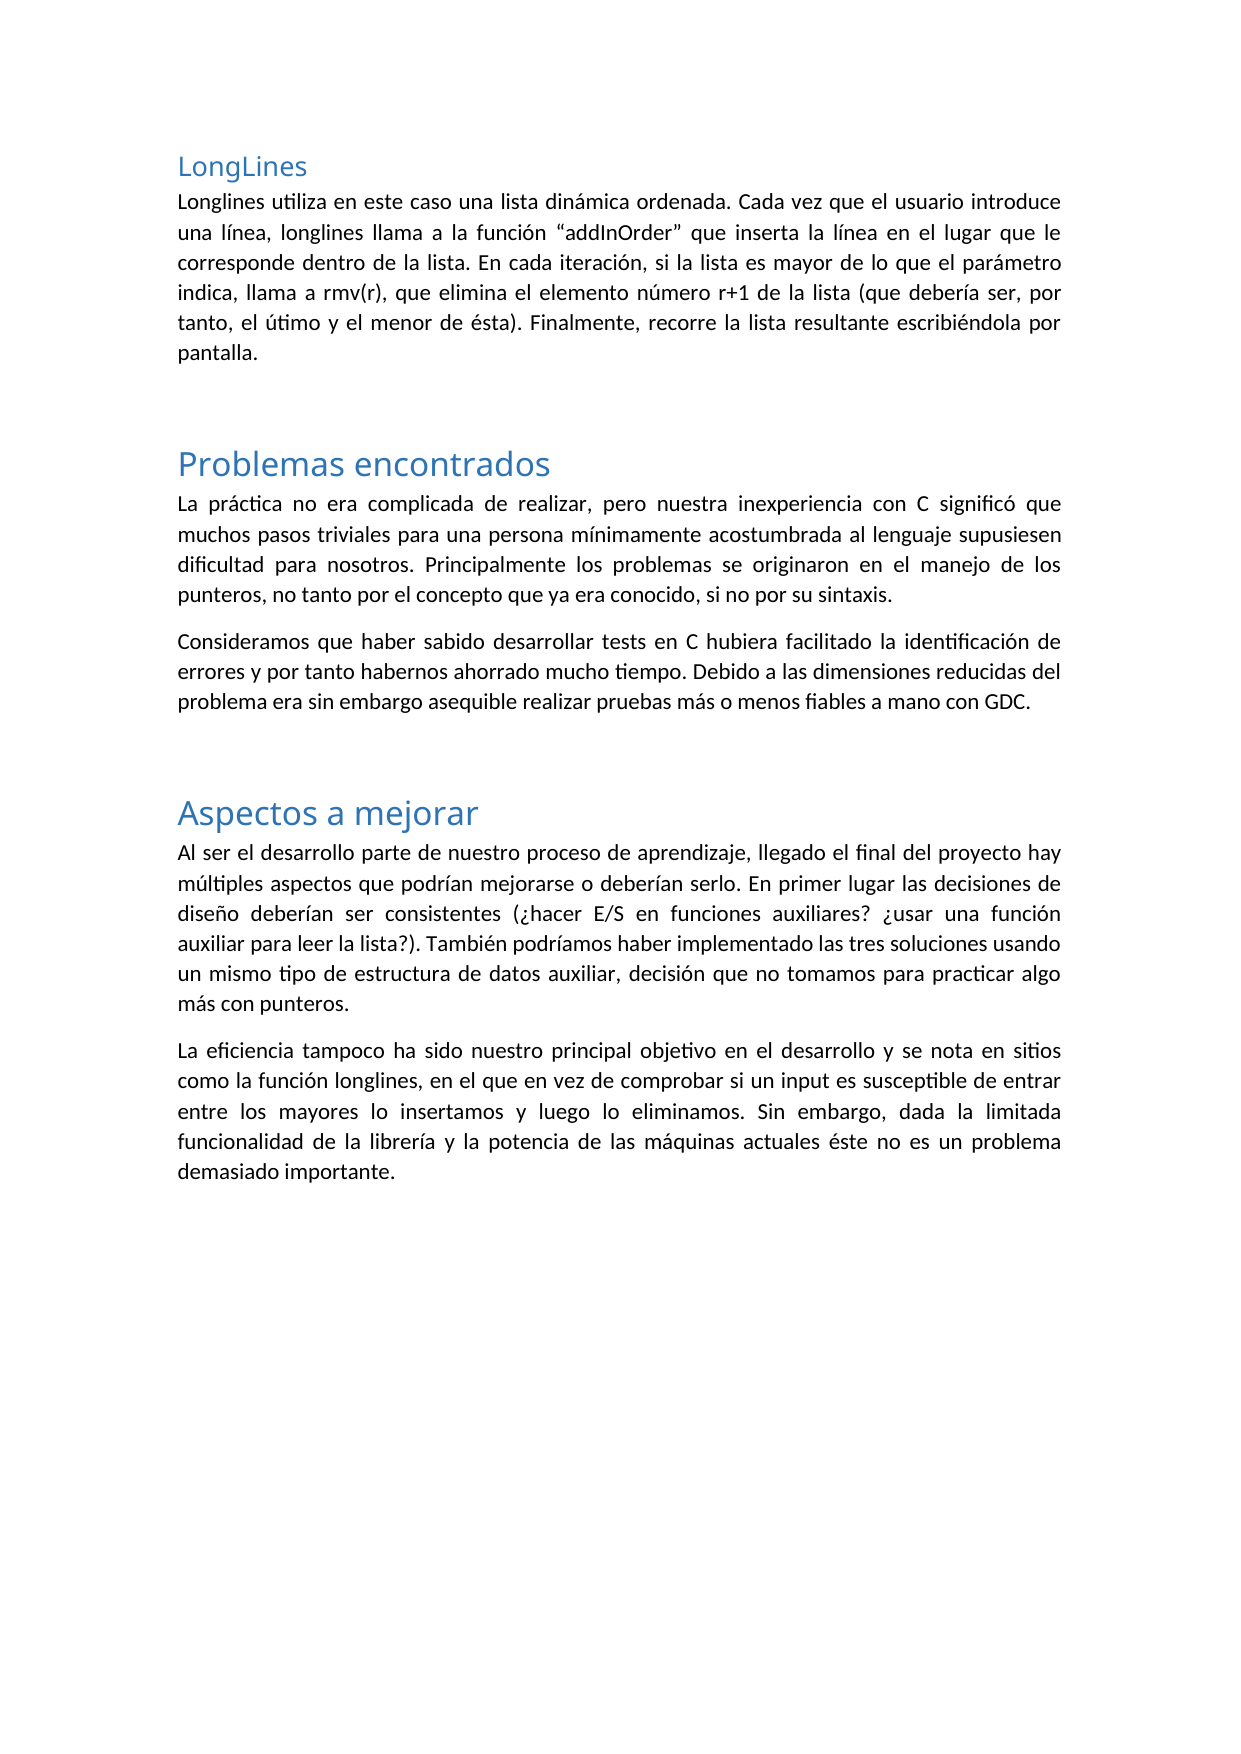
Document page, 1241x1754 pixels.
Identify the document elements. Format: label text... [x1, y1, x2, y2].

text Longlines utiliza en este caso una lista dinámica ordenada. Cada vez que el usuario introduce una línea, longlines llama a la función “addInOrder” que inserta la línea en el lugar que le corresponde dentro de la lista. En cada iteración, si la lista es mayor de lo que el parámetro indica, llama a rmv(r), que elimina el elemento número r+1 de la lista (que debería ser, por tanto, el útimo y el menor de ésta). Finalmente, recorre la lista resultante escribiéndola por pantalla. [177, 187, 1063, 366]
subtitle LongLines [177, 148, 1063, 184]
subtitle Aspectos a mejorar [177, 789, 1063, 835]
text Al ser el desarrollo parte de nuestro proceso de aprendizaje, llegado el final del proyecto hay múltiples aspectos que podrían mejorarse o deberían serlo. En primer lugar las decisiones de diseño deberían ser consistentes (¿hacer E/S en funciones auxiliares? ¿usar una función auxiliar para leer la lista?). También podríamos haber implementado las tres soluciones usando un mismo tipo de estructura de datos auxiliar, decisión que no tomamos para practicar algo más con punteros. [177, 838, 1063, 1017]
text La eficiencia tampoco ha sido nuestro principal objetivo en el desarrollo y se nota en sitios como la función longlines, en el que en vez de comprobar si un input es susceptible de entrar entre los mayores lo insertamos y luego lo eliminamos. Sin embargo, dada la limitada funcionalidad de la librería y la potencia de las máquinas actuales éste no es un problema demasiado importante. [177, 1036, 1063, 1185]
subtitle Problemas encontrados [177, 441, 1063, 486]
text La práctica no era complicada de realizar, pero nuestra inexperiencia con C significó que muchos pasos triviales para una persona mínimamente acostumbrada al lenguaje supusiesen dificultad para nosotros. Principalmente los problemas se originaron en el manejo de los punteros, no tanto por el concepto que ya era conocido, si no por su sintaxis. [177, 489, 1063, 608]
text Consideramos que haber sabido desarrollar tests en C hubiera facilitado la identificación de errores y por tanto habernos ahorrado mucho tiempo. Debido a las dimensiones reducidas del problema era sin embargo asequible realizar pruebas más o menos fiables a mano con GDC. [177, 627, 1063, 715]
